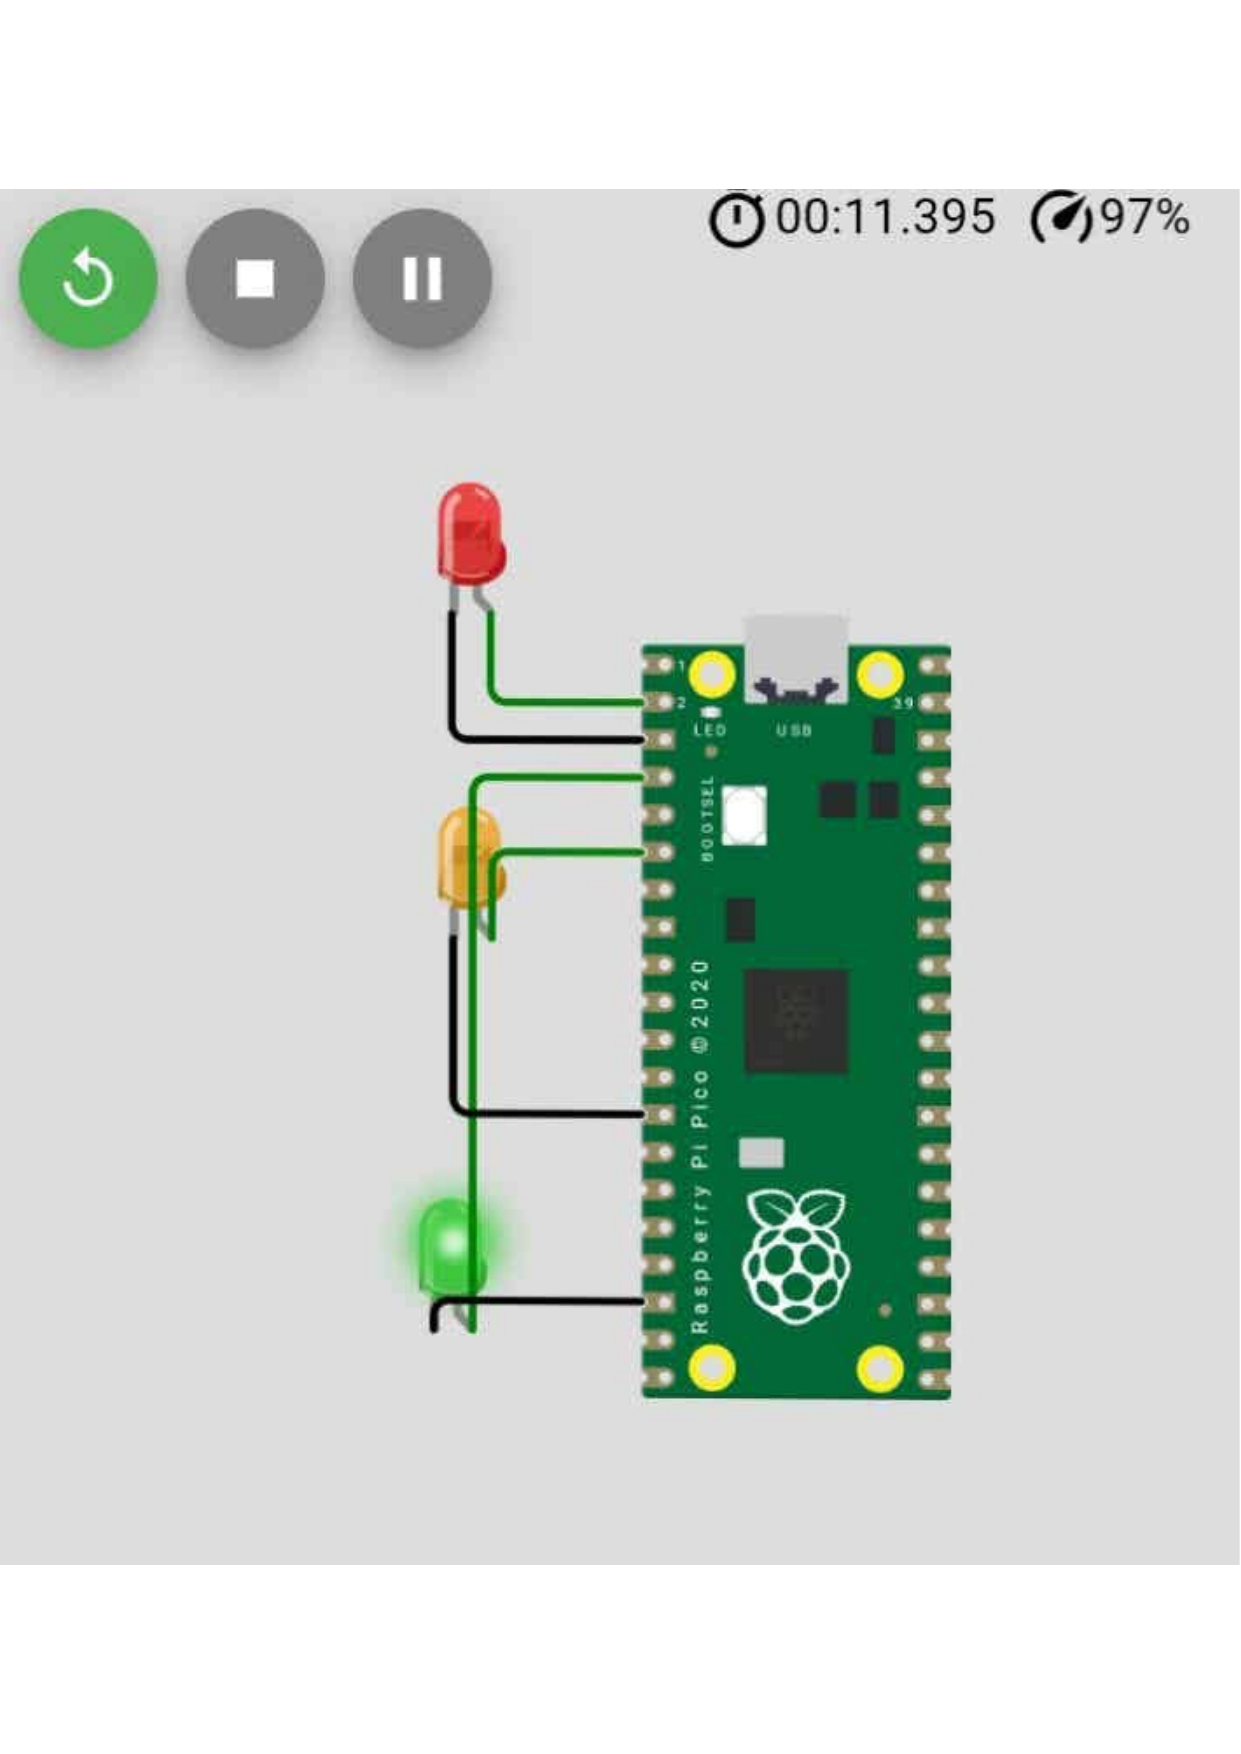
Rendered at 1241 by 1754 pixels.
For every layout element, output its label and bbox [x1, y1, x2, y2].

picture [0, 189, 1240, 1565]
